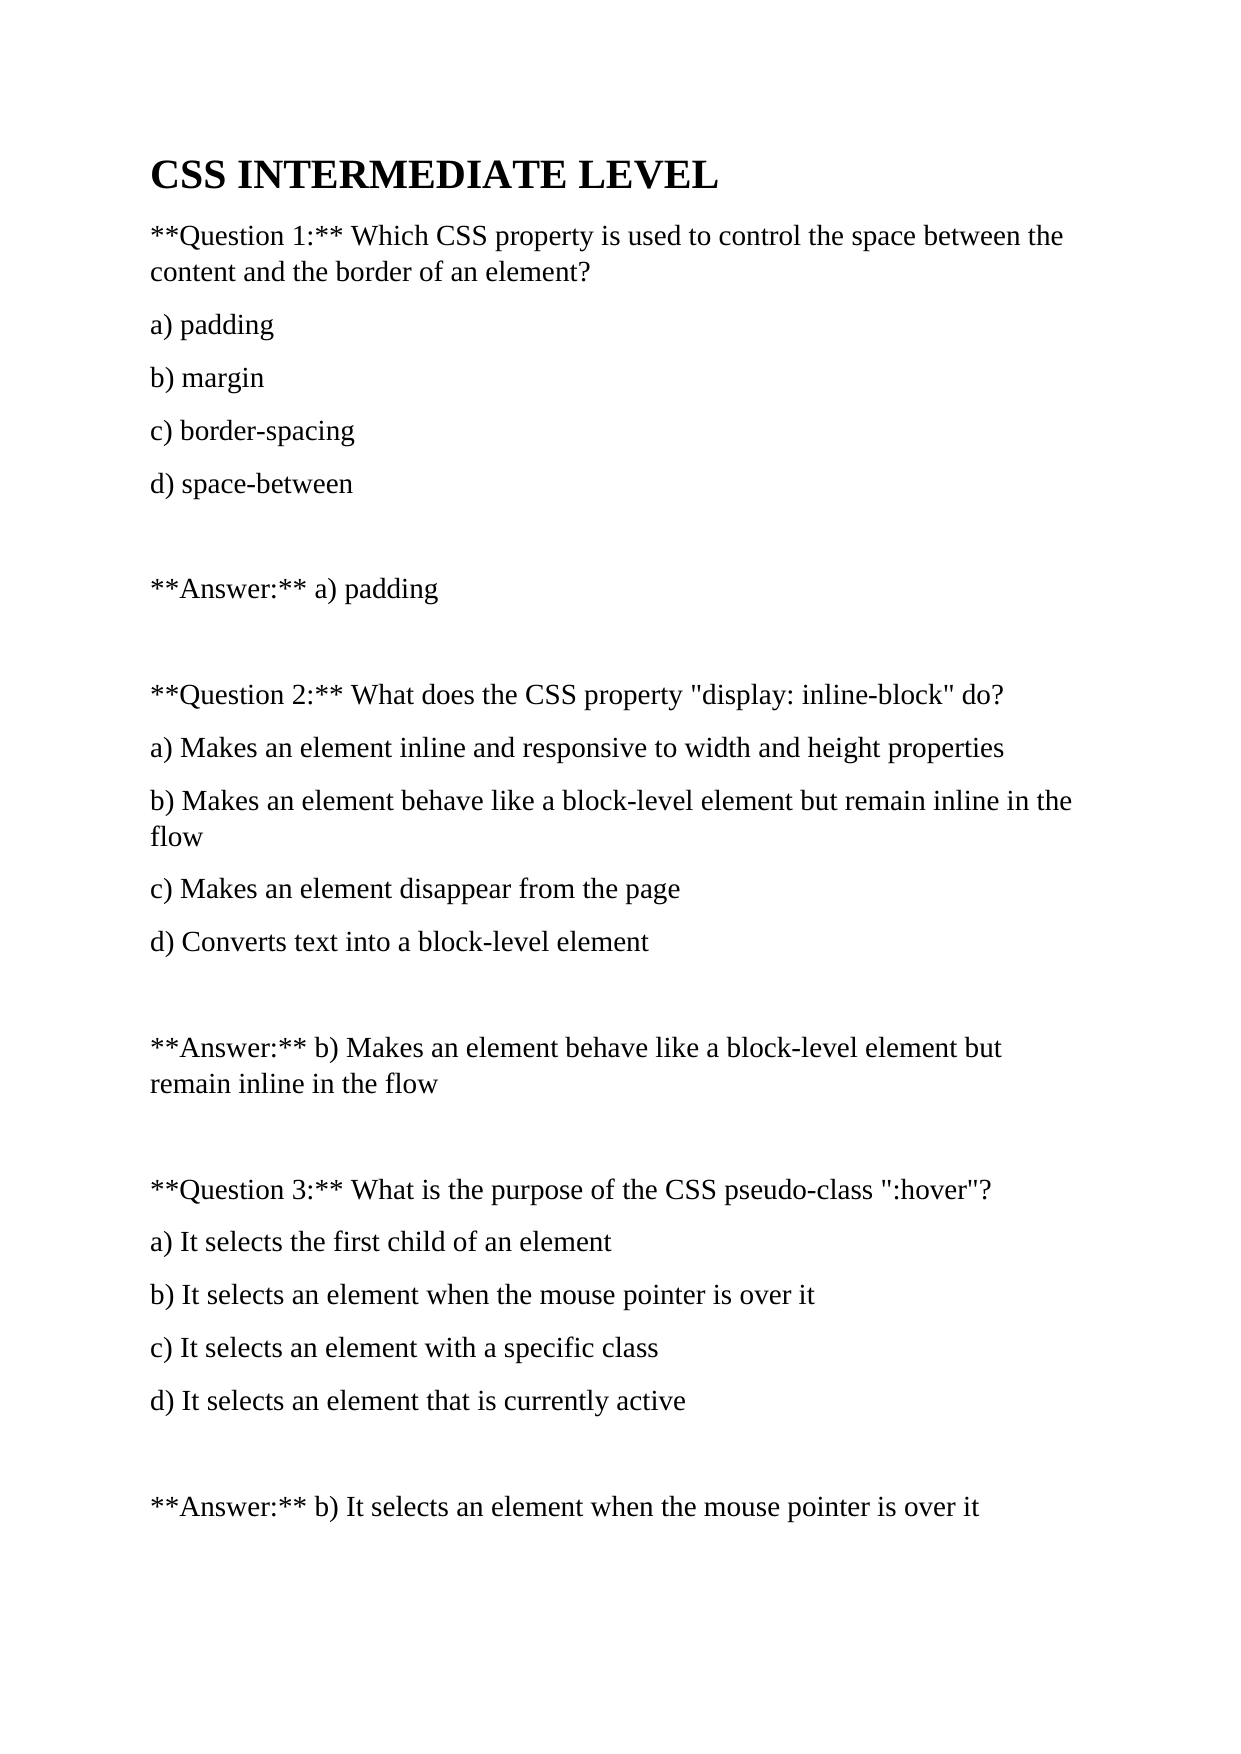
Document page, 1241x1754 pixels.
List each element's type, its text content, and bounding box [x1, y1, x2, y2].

text c) border-spacing [150, 413, 1090, 446]
text **Answer:** b) Makes an element behave like a block-level element but remain inline in the flow [150, 1030, 1090, 1100]
text **Question 3:** What is the purpose of the CSS pseudo-class ":hover"? [150, 1172, 1090, 1205]
text d) space-between [150, 466, 1090, 499]
text c) Makes an element disappear from the page [150, 872, 1090, 905]
text **Question 2:** What does the CSS property "display: inline-block" do? [150, 677, 1090, 711]
text b) margin [150, 360, 1090, 394]
text d) It selects an element that is currently active [150, 1383, 1090, 1417]
text b) Makes an element behave like a block-level element but remain inline in the flow [150, 783, 1090, 852]
text a) It selects the first child of an element [150, 1224, 1090, 1258]
text **Answer:** b) It selects an element when the mouse pointer is over it [150, 1489, 1090, 1522]
text **Answer:** a) padding [150, 571, 1090, 605]
text CSS INTERMEDIATE LEVEL [150, 150, 1090, 198]
text a) Makes an element inline and responsive to width and height properties [150, 730, 1090, 763]
text c) It selects an element with a specific class [150, 1330, 1090, 1364]
text **Question 1:** Which CSS property is used to control the space between the content and the border of an element? [150, 218, 1090, 288]
text d) Converts text into a block-level element [150, 924, 1090, 958]
text b) It selects an element when the mouse pointer is over it [150, 1277, 1090, 1311]
text a) padding [150, 307, 1090, 341]
